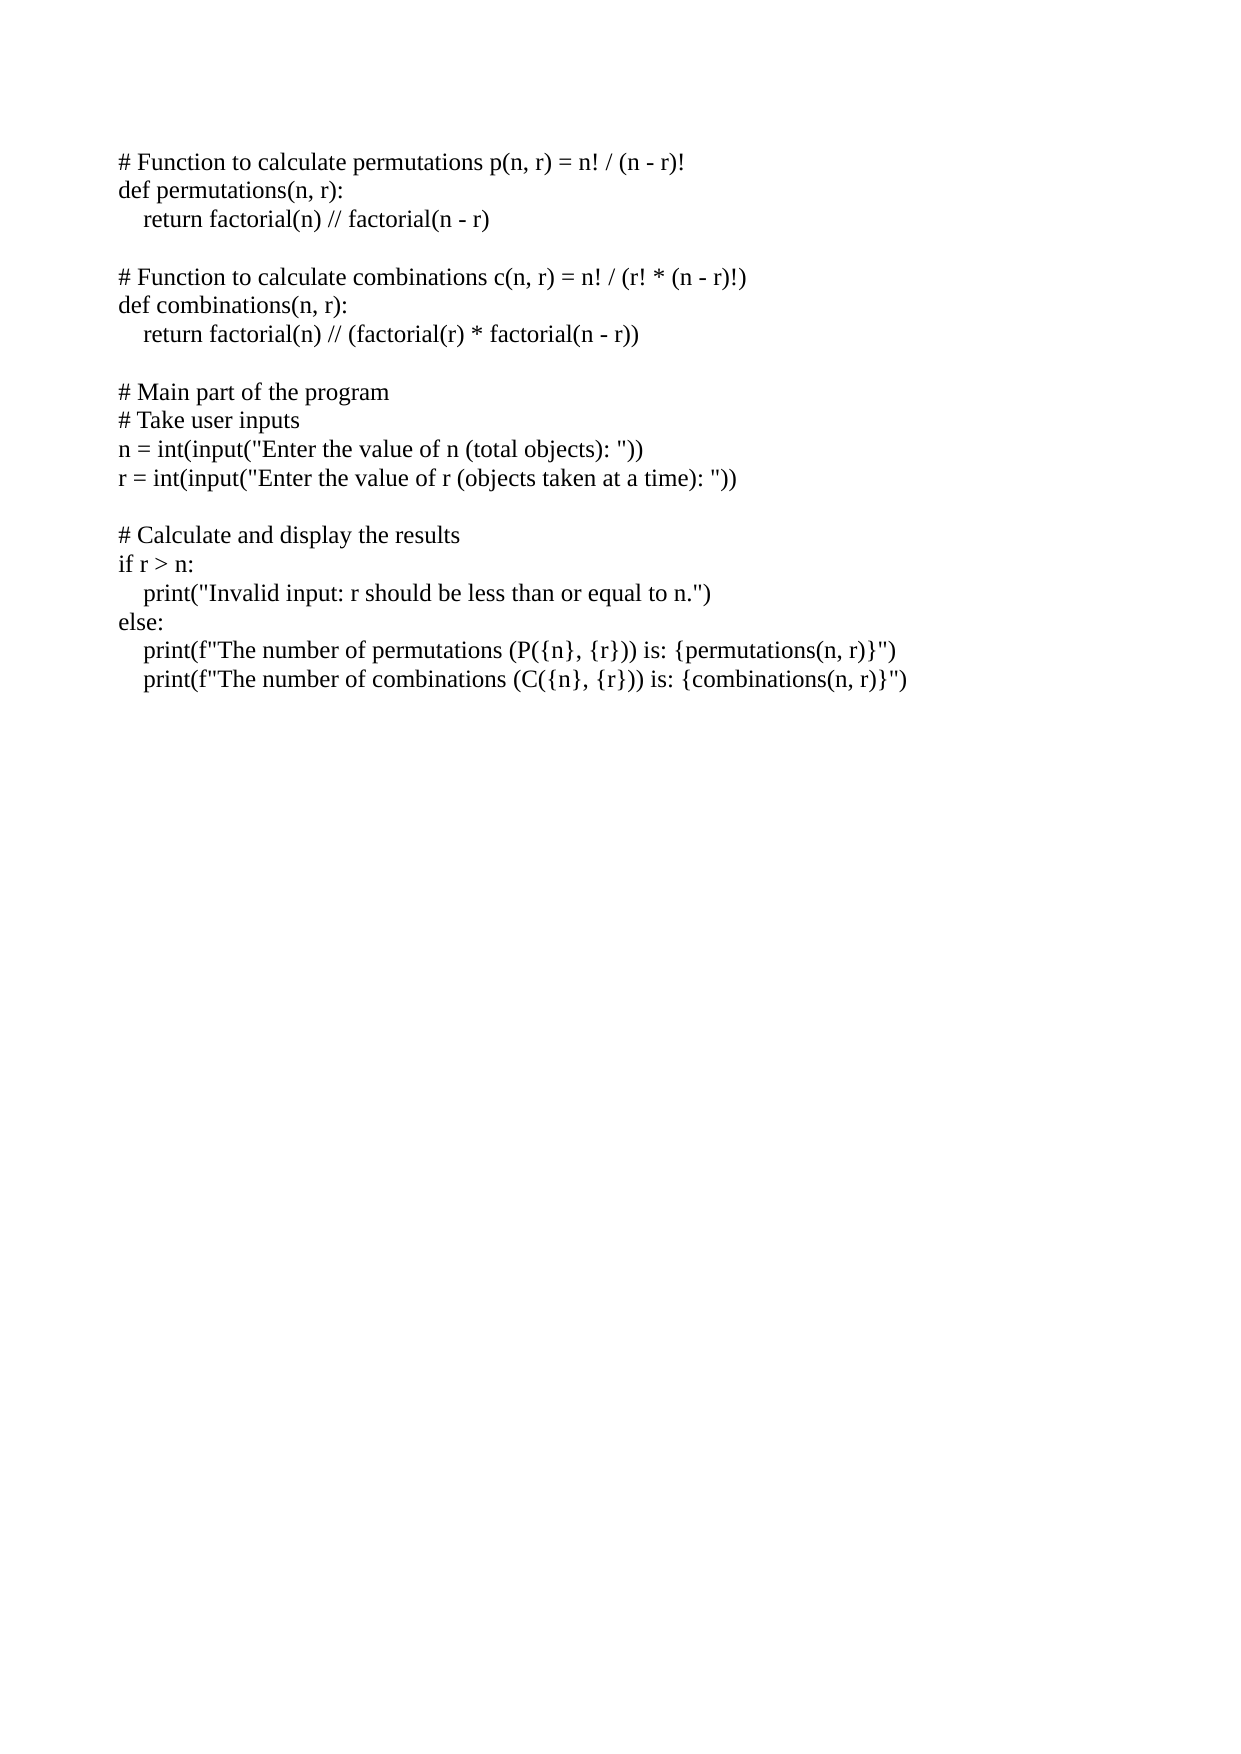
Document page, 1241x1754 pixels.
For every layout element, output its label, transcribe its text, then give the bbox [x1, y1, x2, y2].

text print("Invalid input: r should be less than or equal to n.") [118, 578, 1122, 607]
text def permutations(n, r): [118, 176, 1122, 204]
text # Take user inputs [118, 406, 1122, 434]
text else: [118, 607, 1122, 636]
text return factorial(n) // (factorial(r) * factorial(n - r)) [118, 319, 1122, 348]
text n = int(input("Enter the value of n (total objects): ")) [118, 434, 1122, 463]
text print(f"The number of permutations (P({n}, {r})) is: {permutations(n, r)}") [118, 636, 1122, 664]
text # Function to calculate permutations p(n, r) = n! / (n - r)! [118, 147, 1122, 176]
text if r > n: [118, 549, 1122, 578]
text # Main part of the program [118, 377, 1122, 406]
text # Calculate and display the results [118, 521, 1122, 549]
text return factorial(n) // factorial(n - r) [118, 204, 1122, 233]
text def combinations(n, r): [118, 291, 1122, 319]
text print(f"The number of combinations (C({n}, {r})) is: {combinations(n, r)}") [118, 664, 1122, 693]
text r = int(input("Enter the value of r (objects taken at a time): ")) [118, 463, 1122, 492]
text # Function to calculate combinations c(n, r) = n! / (r! * (n - r)!) [118, 262, 1122, 291]
